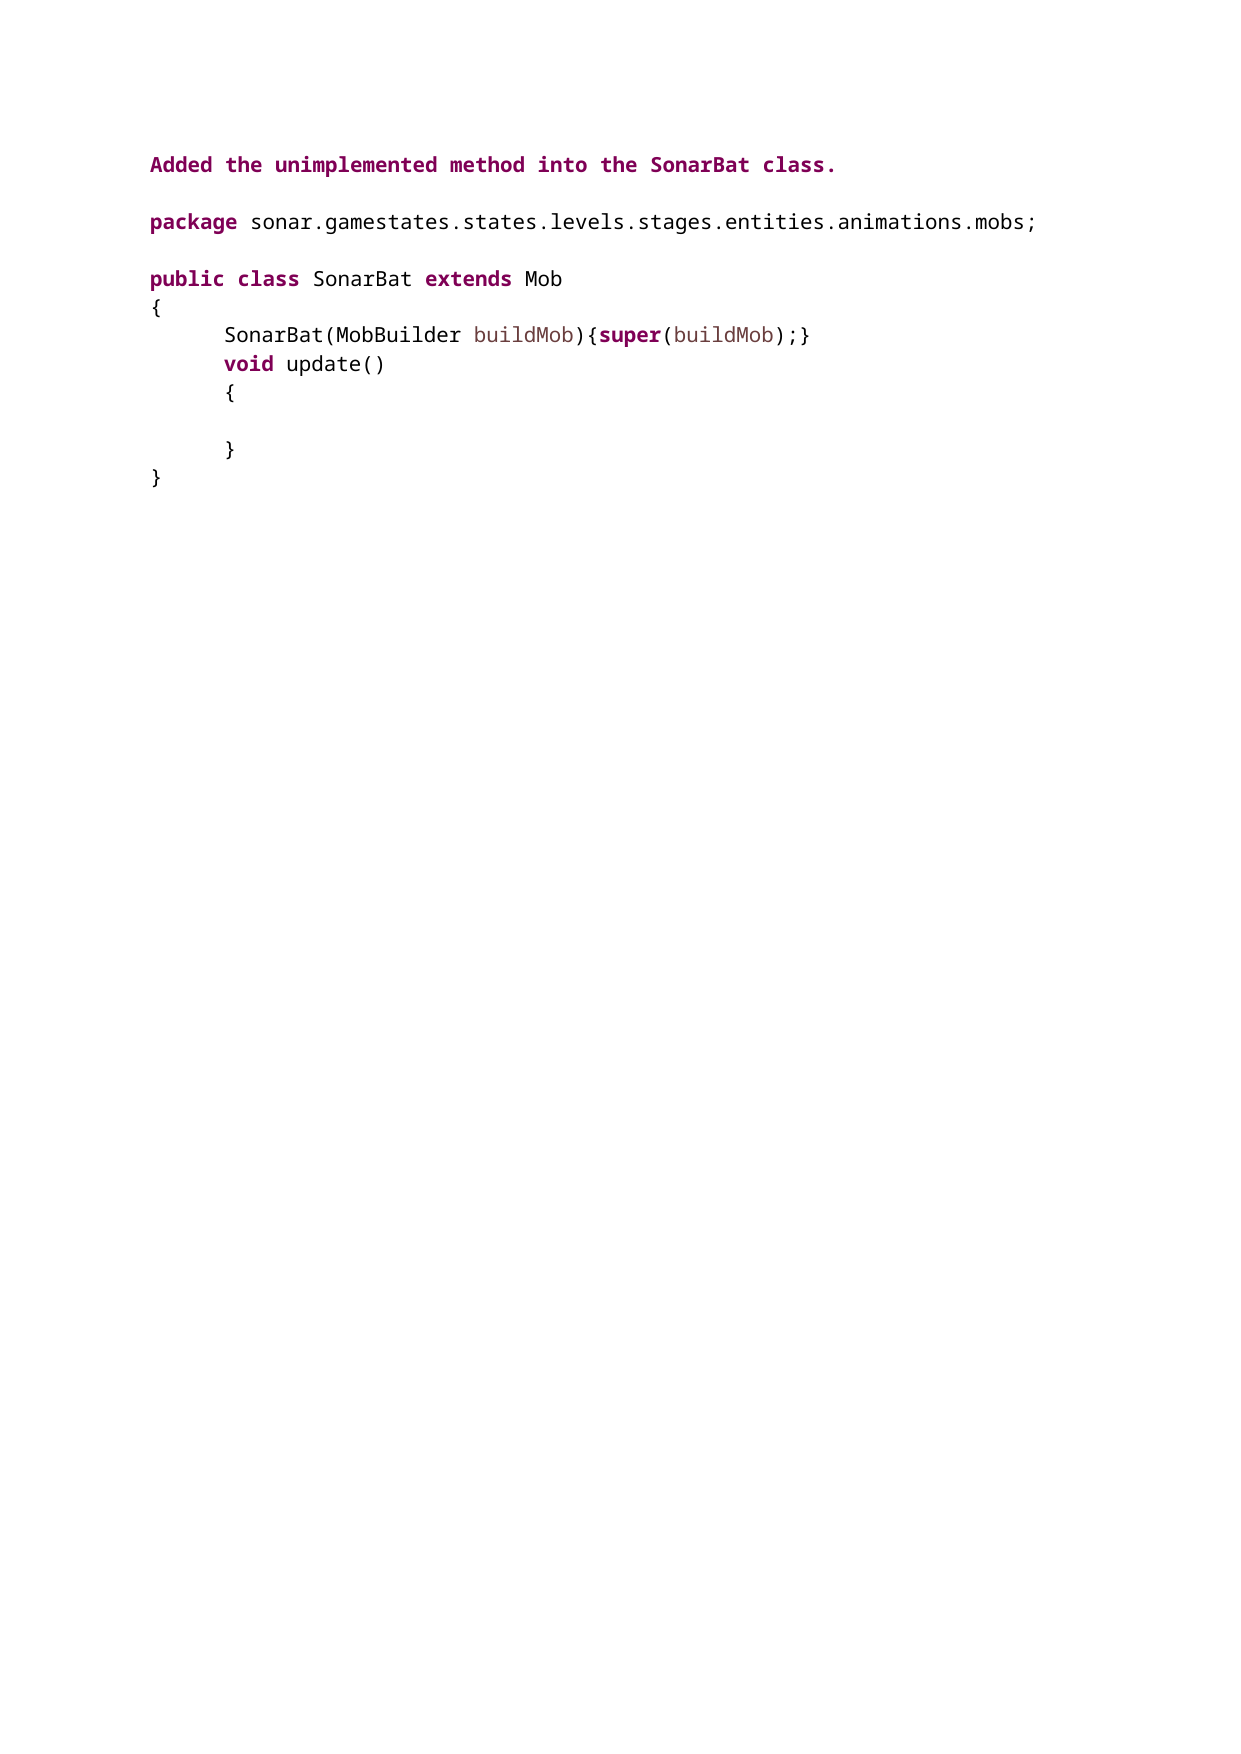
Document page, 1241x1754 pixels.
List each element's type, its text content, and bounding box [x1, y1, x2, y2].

text package sonar.gamestates.states.levels.stages.entities.animations.mobs; [150, 207, 1090, 235]
text } [150, 462, 1090, 491]
text { [150, 292, 1090, 321]
text Added the unimplemented method into the SonarBat class. [150, 150, 1090, 178]
text { [150, 377, 1090, 406]
text SonarBat(MobBuilder buildMob){super(buildMob);} [150, 321, 1090, 349]
text void update() [150, 349, 1090, 377]
text } [150, 434, 1090, 462]
text public class SonarBat extends Mob [150, 264, 1090, 292]
